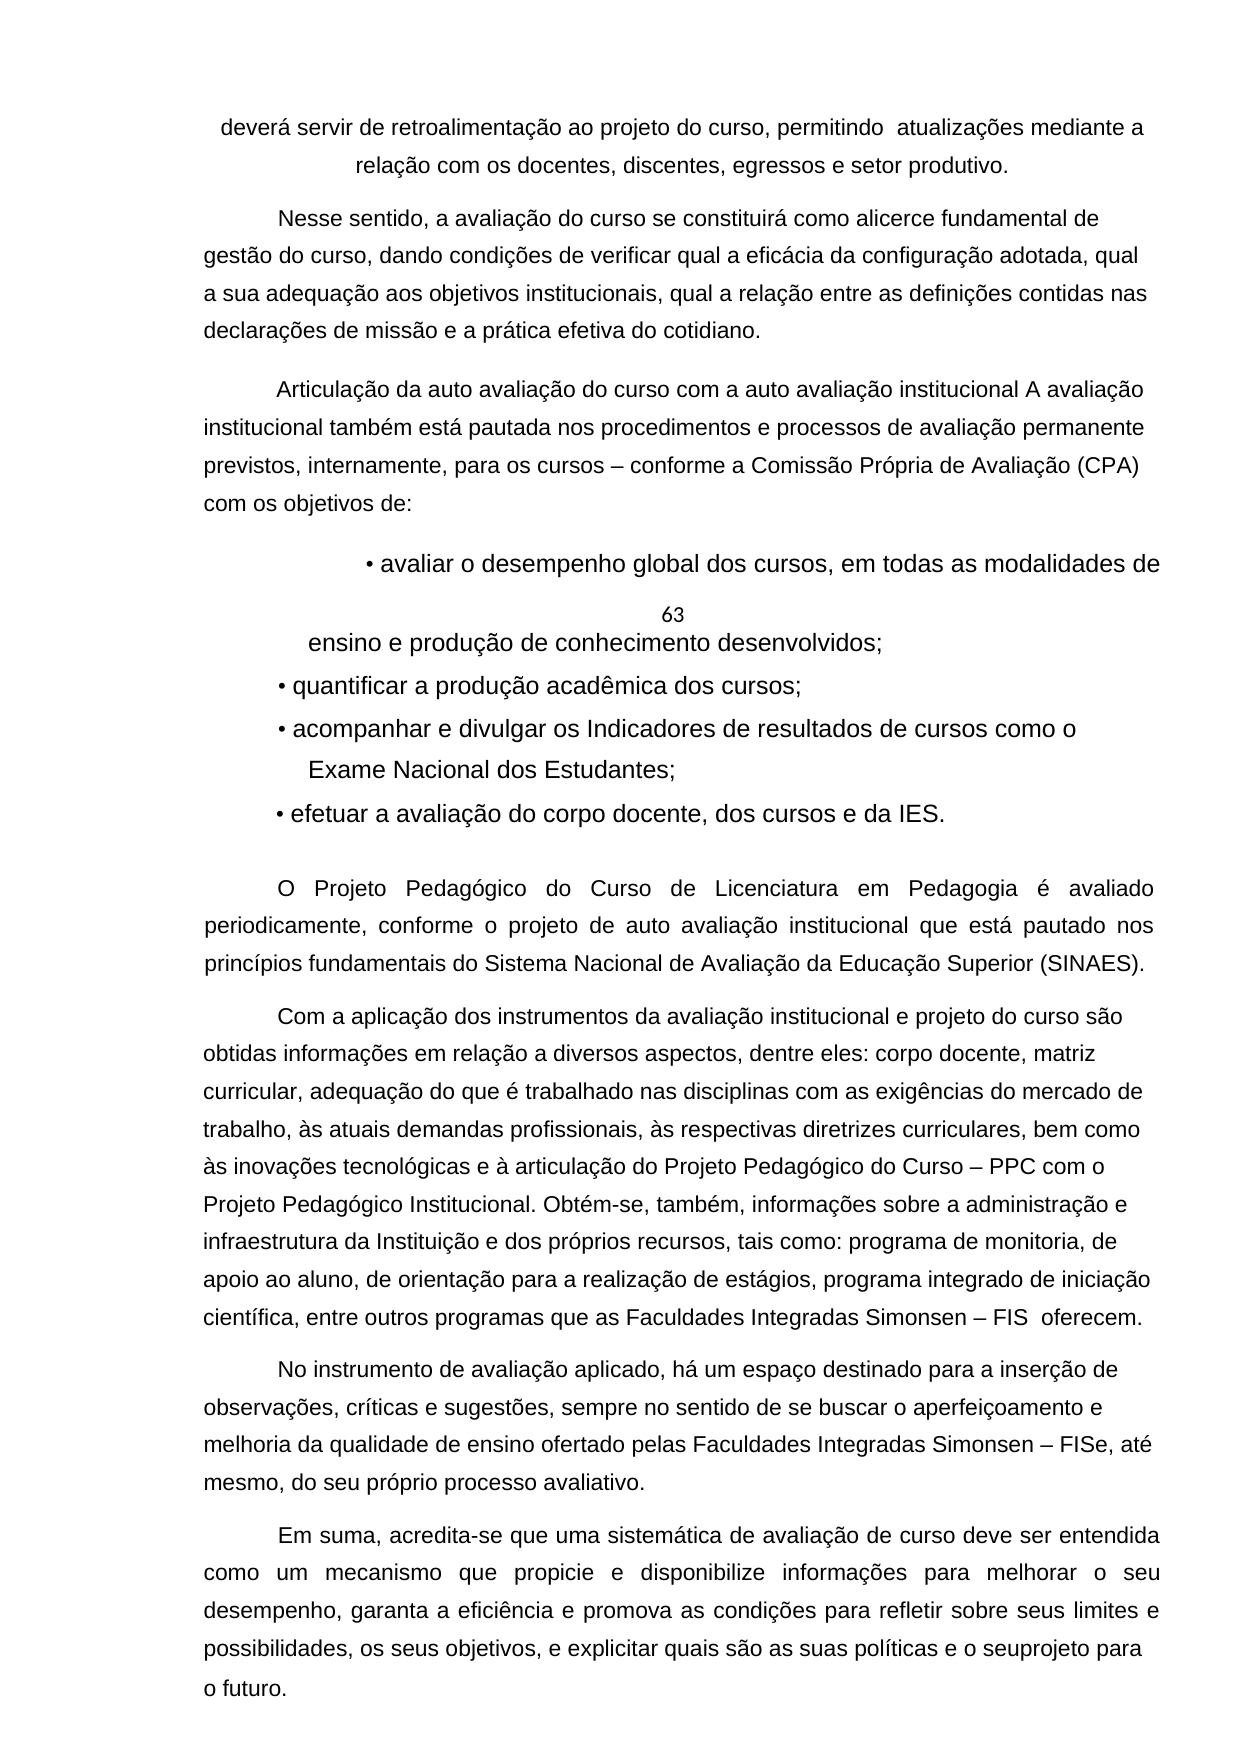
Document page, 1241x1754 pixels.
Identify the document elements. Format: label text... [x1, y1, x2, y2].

text • efetuar a avaliação do corpo docente, dos cursos e da IES. [0, 799, 946, 828]
text Em suma, acredita-se que uma sistemática de avaliação de curso deve ser entendida como um mecanismo que propicie e disponibilize informações para melhorar o seu desempenho, garanta a eficiência e promova as condições para refletir sobre seus limites e possibilidades, os seus objetivos, e explicitar quais são as suas políticas e o seuprojeto para [203, 1522, 1161, 1661]
text • quantificar a produção acadêmica dos cursos; [277, 671, 1191, 699]
text • acompanhar e divulgar os Indicadores de resultados de cursos como o Exame Nacional dos Estudantes; [277, 714, 1161, 784]
text Com a aplicação dos instrumentos da avaliação institucional e projeto do curso são obtidas informações em relação a diversos aspectos, dentre eles: corpo docente, matriz curricular, adequação do que é trabalhado nas disciplinas com as exigências do mercado de trabalho, às atuais demandas profissionais, às respectivas diretrizes curriculares, bem como às inovações tecnológicas e à articulação do Projeto Pedagógico do Curso – PPC com o Projeto Pedagógico Institucional. Obtém-se, também, informações sobre a administração e infraestrutura da Instituição e dos próprios recursos, tais como: programa de monitoria, de apoio ao aluno, de orientação para a realização de estágios, programa integrado de iniciação científica, entre outros programas que as Faculdades Integradas Simonsen – FIS oferecem. [203, 1003, 1162, 1330]
text Articulação da auto avaliação do curso com a auto avaliação institucional A avaliação institucional também está pautada nos procedimentos e processos de avaliação permanente previstos, internamente, para os cursos – conforme a Comissão Própria de Avaliação (CPA) com os objetivos de: [203, 376, 1155, 516]
text Nesse sentido, a avaliação do curso se constituirá como alicerce fundamental de gestão do curso, dando condições de verificar qual a eficácia da configuração adotada, qual a sua adequação aos objetivos institucionais, qual a relação entre as definições contidas nas declarações de missão e a prática efetiva do cotidiano. [203, 205, 1161, 344]
text ensino e produção de conhecimento desenvolvidos; [0, 628, 1191, 657]
text 63 [0, 600, 684, 628]
text No instrumento de avaliação aplicado, há um espaço destinado para a inserção de observações, críticas e sugestões, sempre no sentido de se buscar o aperfeiçoamento e melhoria da qualidade de ensino ofertado pelas Faculdades Integradas Simonsen – FISe, até mesmo, do seu próprio processo avaliativo. [203, 1356, 1162, 1495]
text o futuro. [203, 1675, 1191, 1701]
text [203, 114, 1161, 178]
text O Projeto Pedagógico do Curso de Licenciatura em Pedagogia é avaliado periodicamente, conforme o projeto de auto avaliação institucional que está pautado nos princípios fundamentais do Sistema Nacional de Avaliação da Educação Superior (SINAES). [204, 875, 1155, 976]
text • avaliar o desempenho global dos cursos, em todas as modalidades de [0, 549, 1161, 577]
